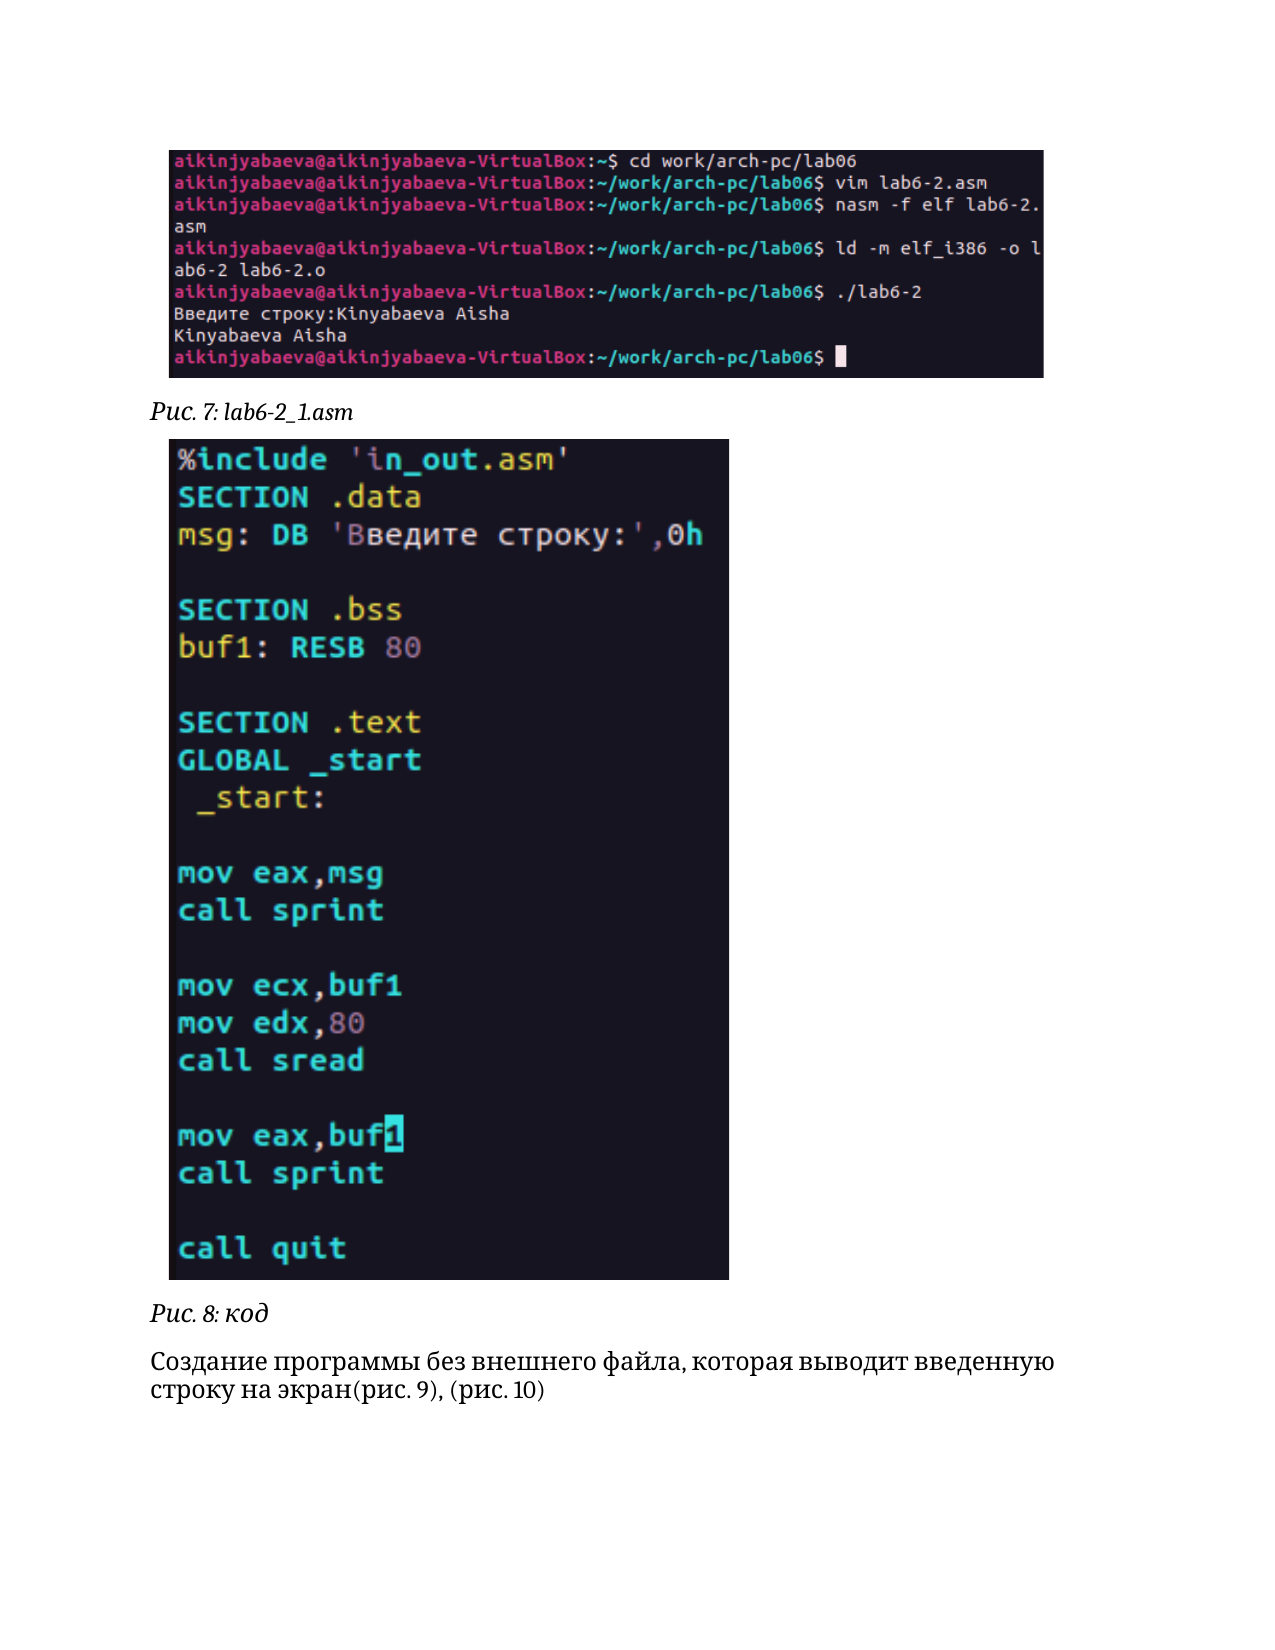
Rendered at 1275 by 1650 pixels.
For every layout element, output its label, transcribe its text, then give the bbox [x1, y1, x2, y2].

text Рис. 8: код [150, 1300, 1125, 1329]
text Создание программы без внешнего файла, которая выводит введенную строку на экран(рис. 9), (рис. 10) [150, 1347, 1125, 1405]
picture [168, 439, 730, 1280]
text Рис. 7: lab6-2_1.asm [150, 398, 1125, 427]
picture [168, 150, 1044, 378]
